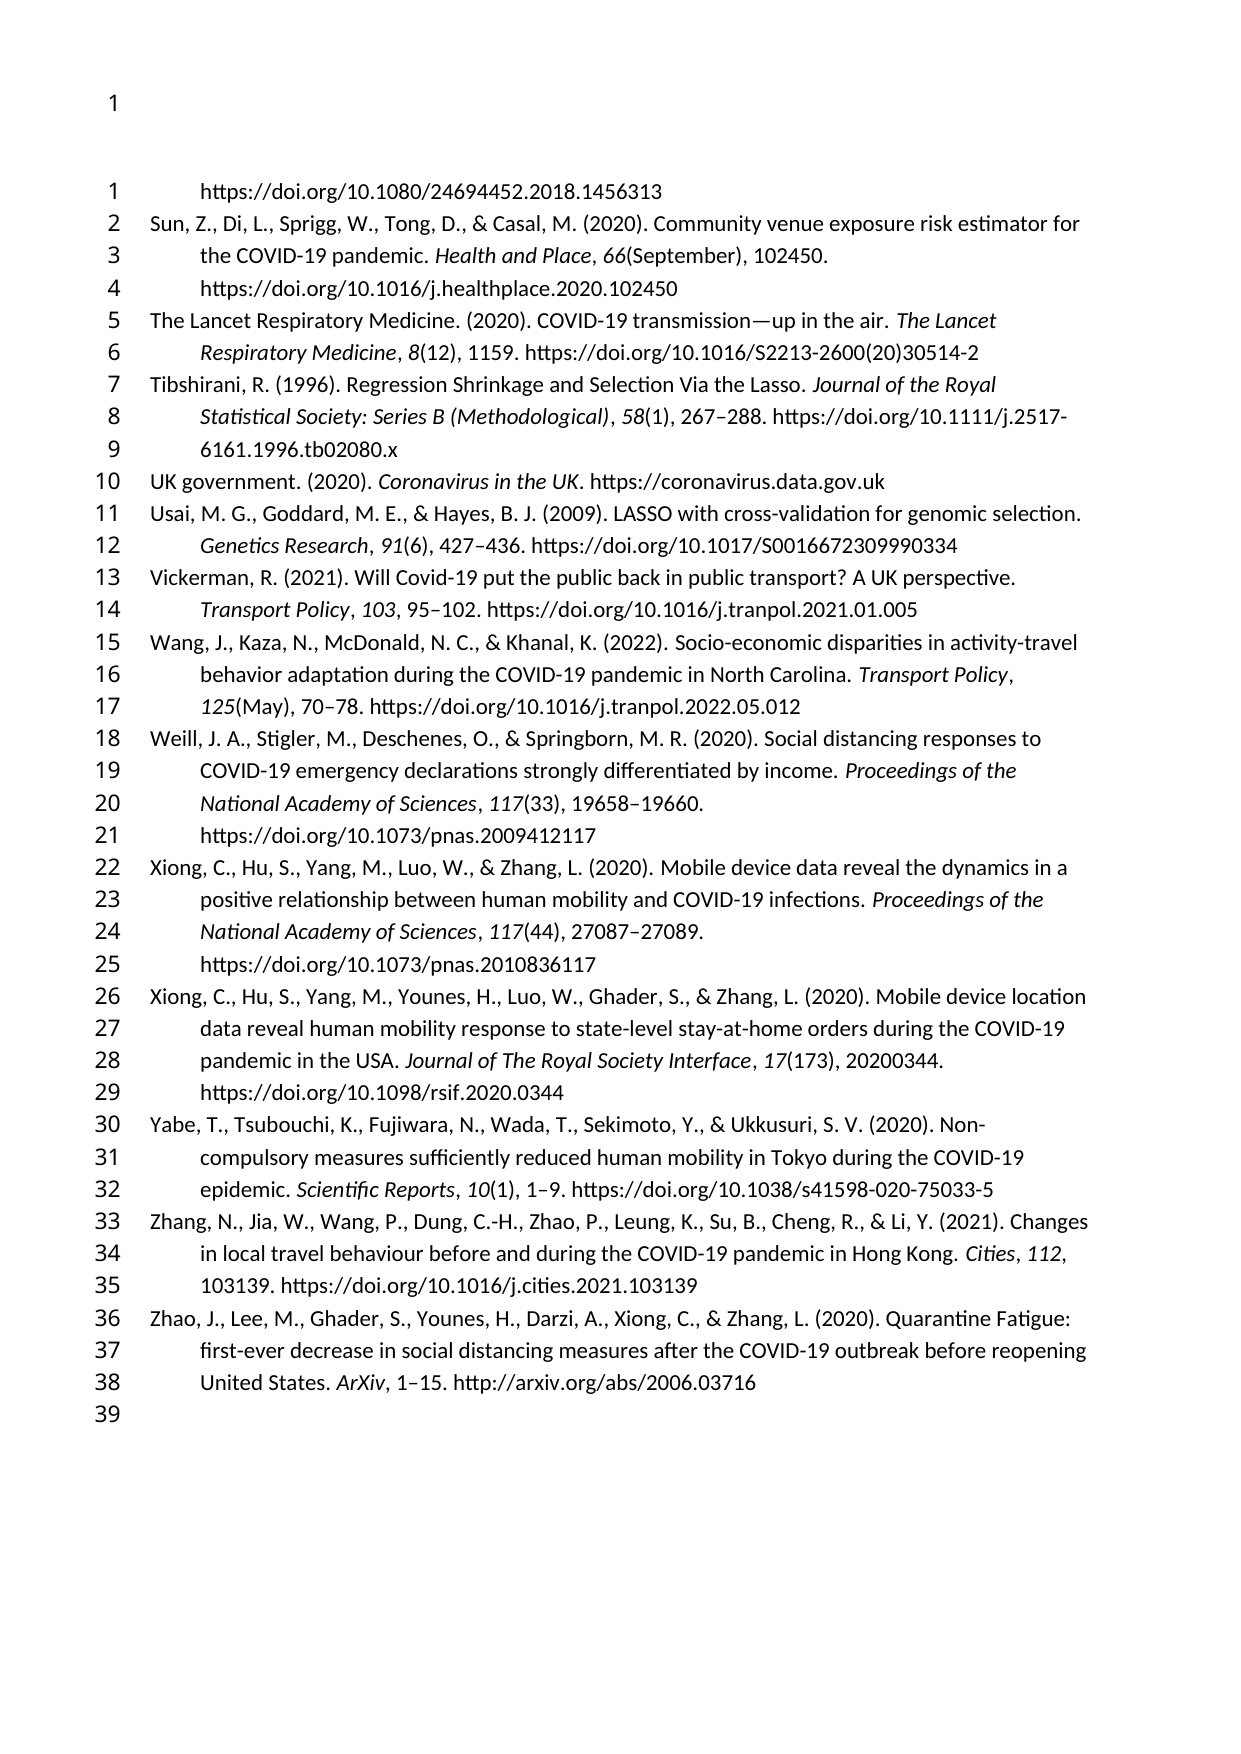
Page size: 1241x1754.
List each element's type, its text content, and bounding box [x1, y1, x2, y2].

text Yabe, T., Tsubouchi, K., Fujiwara, N., Wada, T., Sekimoto, Y., & Ukkusuri, S. V. (2020). Non-compulsory measures sufficiently reduced human mobility in Tokyo during the COVID-19 epidemic. Scientific Reports, 10(1), 1–9. https://doi.org/10.1038/s41598-020-75033-5 [150, 1111, 1090, 1203]
text UK government. (2020). Coronavirus in the UK. https://coronavirus.data.gov.uk [150, 467, 1090, 495]
text Xiong, C., Hu, S., Yang, M., Younes, H., Luo, W., Ghader, S., & Zhang, L. (2020). Mobile device location data reveal human mobility response to state-level stay-at-home orders during the COVID-19 pandemic in the USA. Journal of The Royal Society Interface, 17(173), 20200344. https://doi.org/10.1098/rsif.2020.0344 [150, 982, 1090, 1106]
text Weill, J. A., Stigler, M., Deschenes, O., & Springborn, M. R. (2020). Social distancing responses to COVID-19 emergency declarations strongly differentiated by income. Proceedings of the National Academy of Sciences, 117(33), 19658–19660. https://doi.org/10.1073/pnas.2009412117 [150, 724, 1090, 849]
text Tibshirani, R. (1996). Regression Shrinkage and Selection Via the Lasso. Journal of the Royal Statistical Society: Series B (Methodological), 58(1), 267–288. https://doi.org/10.1111/j.2517-6161.1996.tb02080.x [150, 370, 1090, 463]
text Xiong, C., Hu, S., Yang, M., Luo, W., & Zhang, L. (2020). Mobile device data reveal the dynamics in a positive relationship between human mobility and COVID-19 infections. Proceedings of the National Academy of Sciences, 117(44), 27087–27089. https://doi.org/10.1073/pnas.2010836117 [150, 853, 1090, 978]
text Zhao, J., Lee, M., Ghader, S., Younes, H., Darzi, A., Xiong, C., & Zhang, L. (2020). Quarantine Fatigue: first-ever decrease in social distancing measures after the COVID-19 outbreak before reopening United States. ArXiv, 1–15. http://arxiv.org/abs/2006.03716 [150, 1304, 1090, 1396]
text Zhang, N., Jia, W., Wang, P., Dung, C.-H., Zhao, P., Leung, K., Su, B., Cheng, R., & Li, Y. (2021). Changes in local travel behaviour before and during the COVID-19 pandemic in Hong Kong. Cities, 112, 103139. https://doi.org/10.1016/j.cities.2021.103139 [150, 1207, 1090, 1299]
text Vickerman, R. (2021). Will Covid-19 put the public back in public transport? A UK perspective. Transport Policy, 103, 95–102. https://doi.org/10.1016/j.tranpol.2021.01.005 [150, 563, 1090, 624]
text The Lancet Respiratory Medicine. (2020). COVID-19 transmission—up in the air. The Lancet Respiratory Medicine, 8(12), 1159. https://doi.org/10.1016/S2213-2600(20)30514-2 [150, 306, 1090, 366]
text Usai, M. G., Goddard, M. E., & Hayes, B. J. (2009). LASSO with cross-validation for genomic selection. Genetics Research, 91(6), 427–436. https://doi.org/10.1017/S0016672309990334 [150, 499, 1090, 559]
text Sun, Z., Di, L., Sprigg, W., Tong, D., & Casal, M. (2020). Community venue exposure risk estimator for the COVID-19 pandemic. Health and Place, 66(September), 102450. https://doi.org/10.1016/j.healthplace.2020.102450 [150, 209, 1090, 302]
text Wang, J., Kaza, N., McDonald, N. C., & Khanal, K. (2022). Socio-economic disparities in activity-travel behavior adaptation during the COVID-19 pandemic in North Carolina. Transport Policy, 125(May), 70–78. https://doi.org/10.1016/j.tranpol.2022.05.012 [150, 628, 1090, 720]
